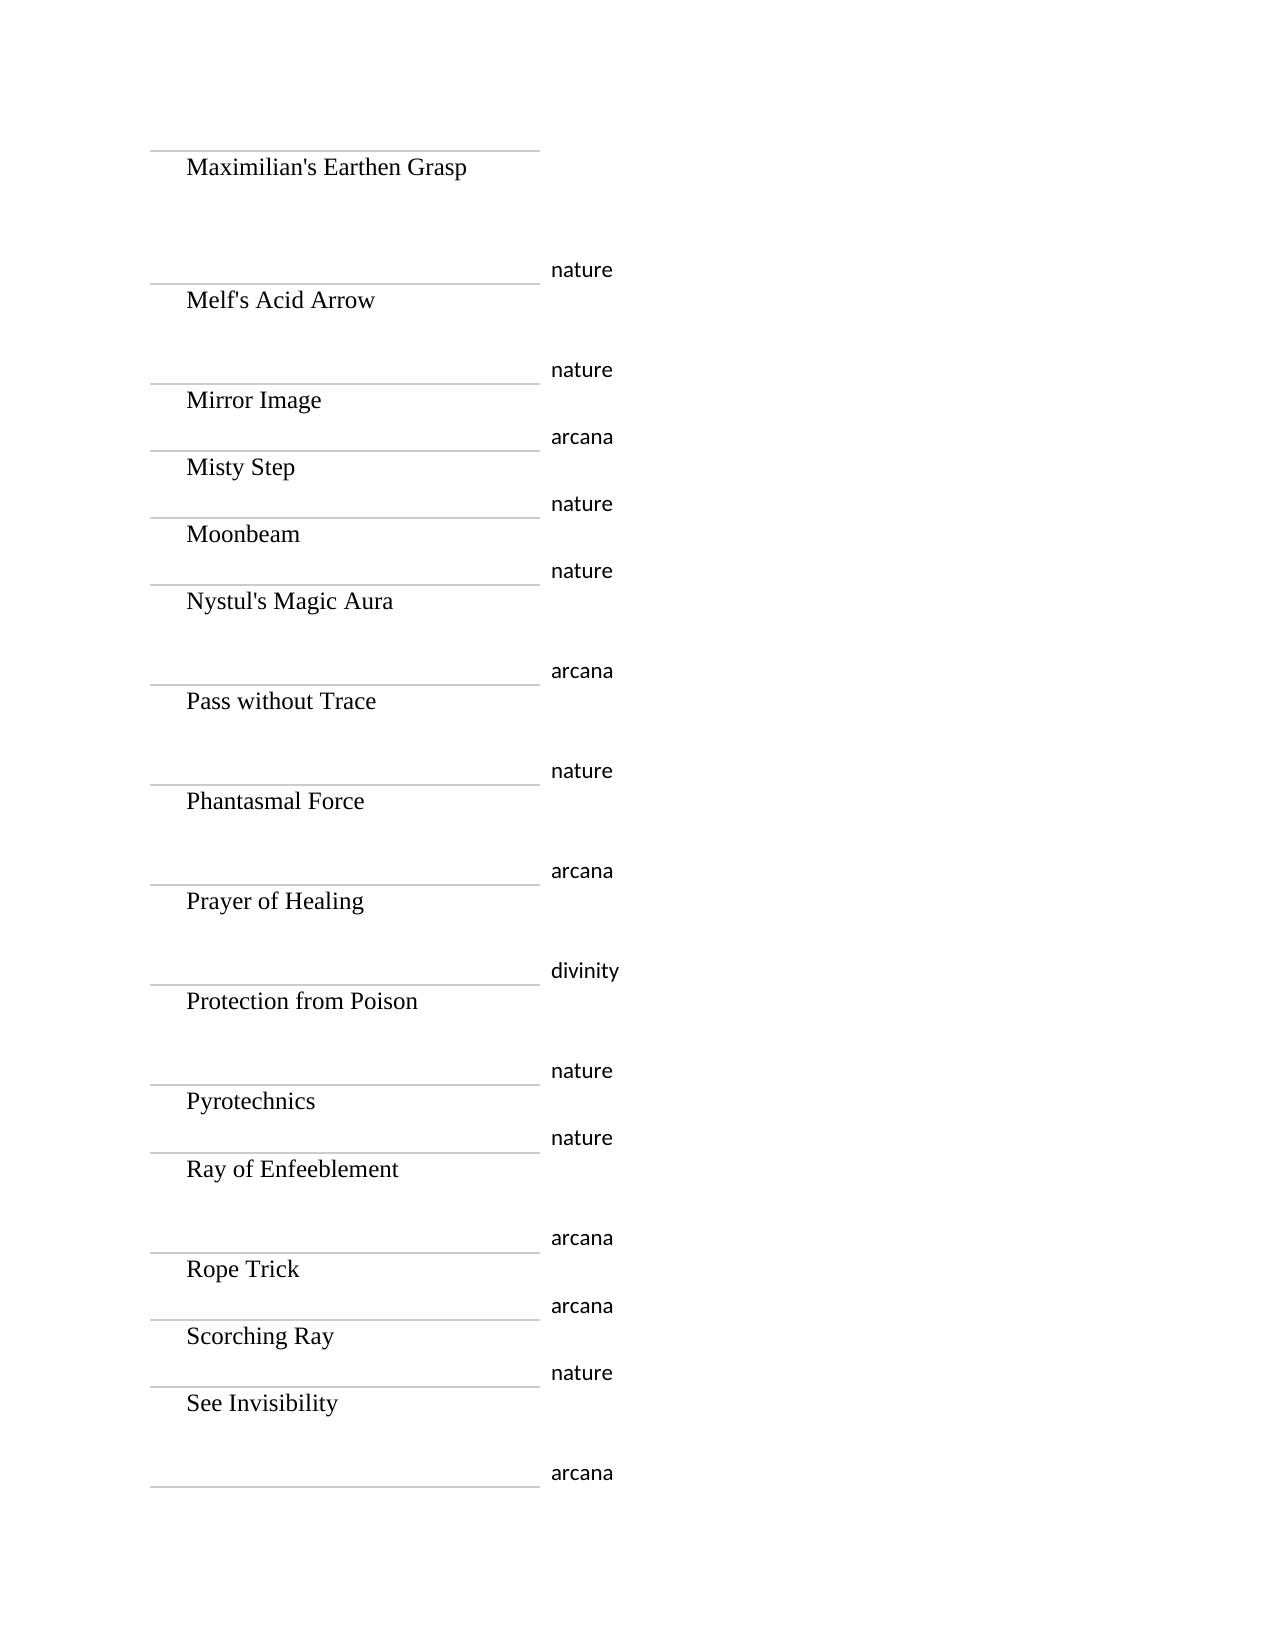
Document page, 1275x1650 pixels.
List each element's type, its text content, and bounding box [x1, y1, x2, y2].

table_cell arcana [540, 1252, 639, 1319]
table_cell Phantasmal Force [150, 786, 539, 884]
table_cell Pass without Trace [150, 686, 539, 784]
table_cell divinity [540, 884, 639, 984]
table_cell Rope Trick [150, 1254, 539, 1319]
table_cell nature [540, 283, 639, 383]
table_cell arcana [540, 1152, 639, 1252]
table_cell Nystul's Magic Aura [150, 586, 539, 684]
table_cell nature [540, 684, 639, 784]
table_cell Ray of Enfeeblement [150, 1154, 539, 1252]
table_cell nature [540, 984, 639, 1084]
table_cell nature [540, 150, 639, 283]
table_cell Protection from Poison [150, 986, 539, 1084]
table_cell arcana [540, 584, 639, 684]
table_cell nature [540, 1319, 639, 1386]
table_cell Pyrotechnics [150, 1086, 539, 1152]
table_cell Moonbeam [150, 519, 539, 584]
table_cell See Invisibility [150, 1388, 539, 1486]
table_cell Scorching Ray [150, 1321, 539, 1386]
table_cell nature [540, 450, 639, 517]
table_cell arcana [540, 383, 639, 450]
table_cell nature [540, 517, 639, 584]
table_cell Misty Step [150, 452, 539, 517]
table_cell arcana [540, 1386, 639, 1486]
table_cell Mirror Image [150, 385, 539, 450]
table_cell Prayer of Healing [150, 886, 539, 984]
table_cell Melf's Acid Arrow [150, 285, 539, 383]
table_cell Maximilian's Earthen Grasp [150, 152, 539, 283]
table_cell nature [540, 1084, 639, 1152]
table_cell arcana [540, 784, 639, 884]
